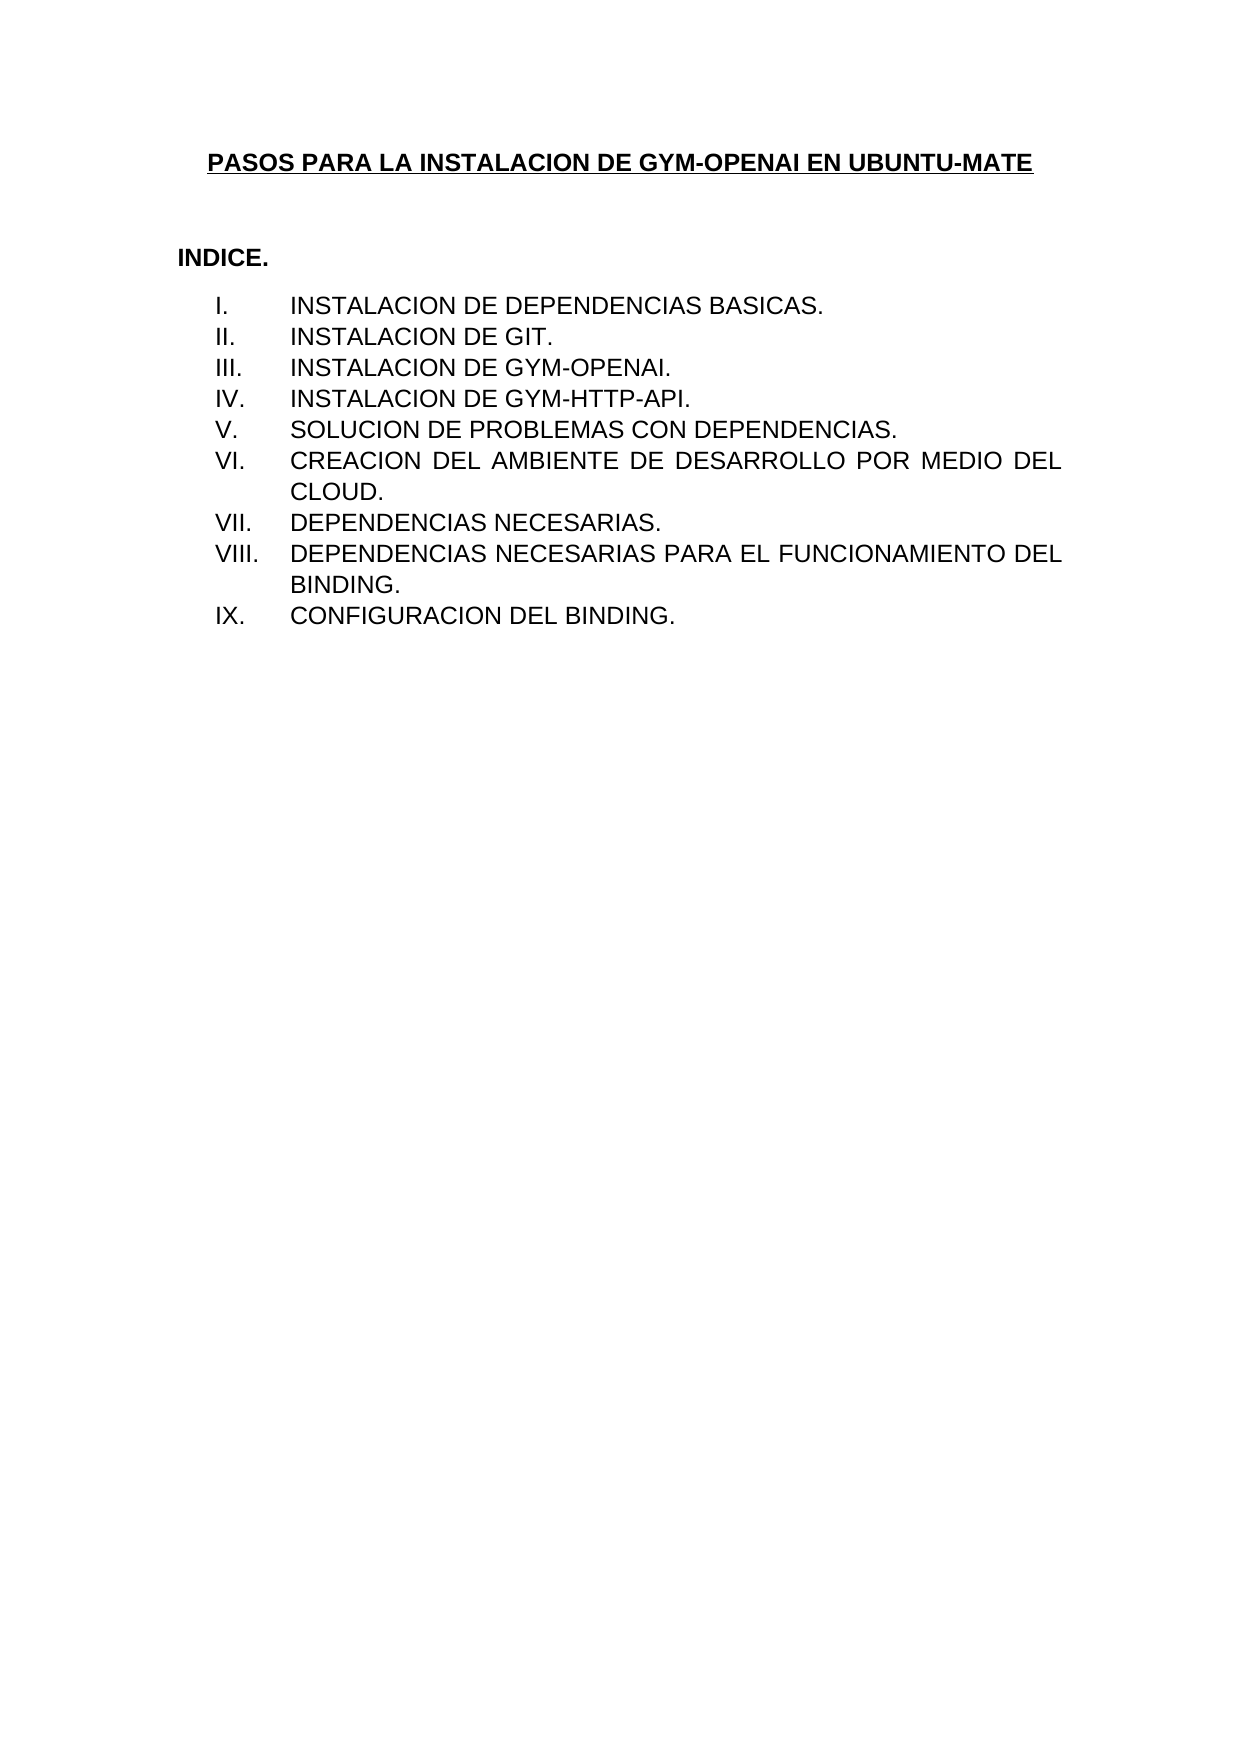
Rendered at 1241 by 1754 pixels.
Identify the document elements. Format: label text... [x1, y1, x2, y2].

list DEPENDENCIAS NECESARIAS PARA EL FUNCIONAMIENTO DEL BINDING. [215, 539, 1063, 599]
list CREACION DEL AMBIENTE DE DESARROLLO POR MEDIO DEL CLOUD. [215, 446, 1063, 506]
list DEPENDENCIAS NECESARIAS. [215, 508, 1063, 537]
list INSTALACION DE GYM-HTTP-API. [215, 384, 1063, 413]
text PASOS PARA LA INSTALACION DE GYM-OPENAI EN UBUNTU-MATE [177, 148, 1063, 176]
list INSTALACION DE GYM-OPENAI. [215, 353, 1063, 382]
list SOLUCION DE PROBLEMAS CON DEPENDENCIAS. [215, 415, 1063, 444]
list INSTALACION DE DEPENDENCIAS BASICAS. [215, 291, 1063, 319]
list INSTALACION DE GIT. [215, 322, 1063, 351]
list CONFIGURACION DEL BINDING. [215, 601, 1063, 630]
text INDICE. [177, 243, 1063, 272]
